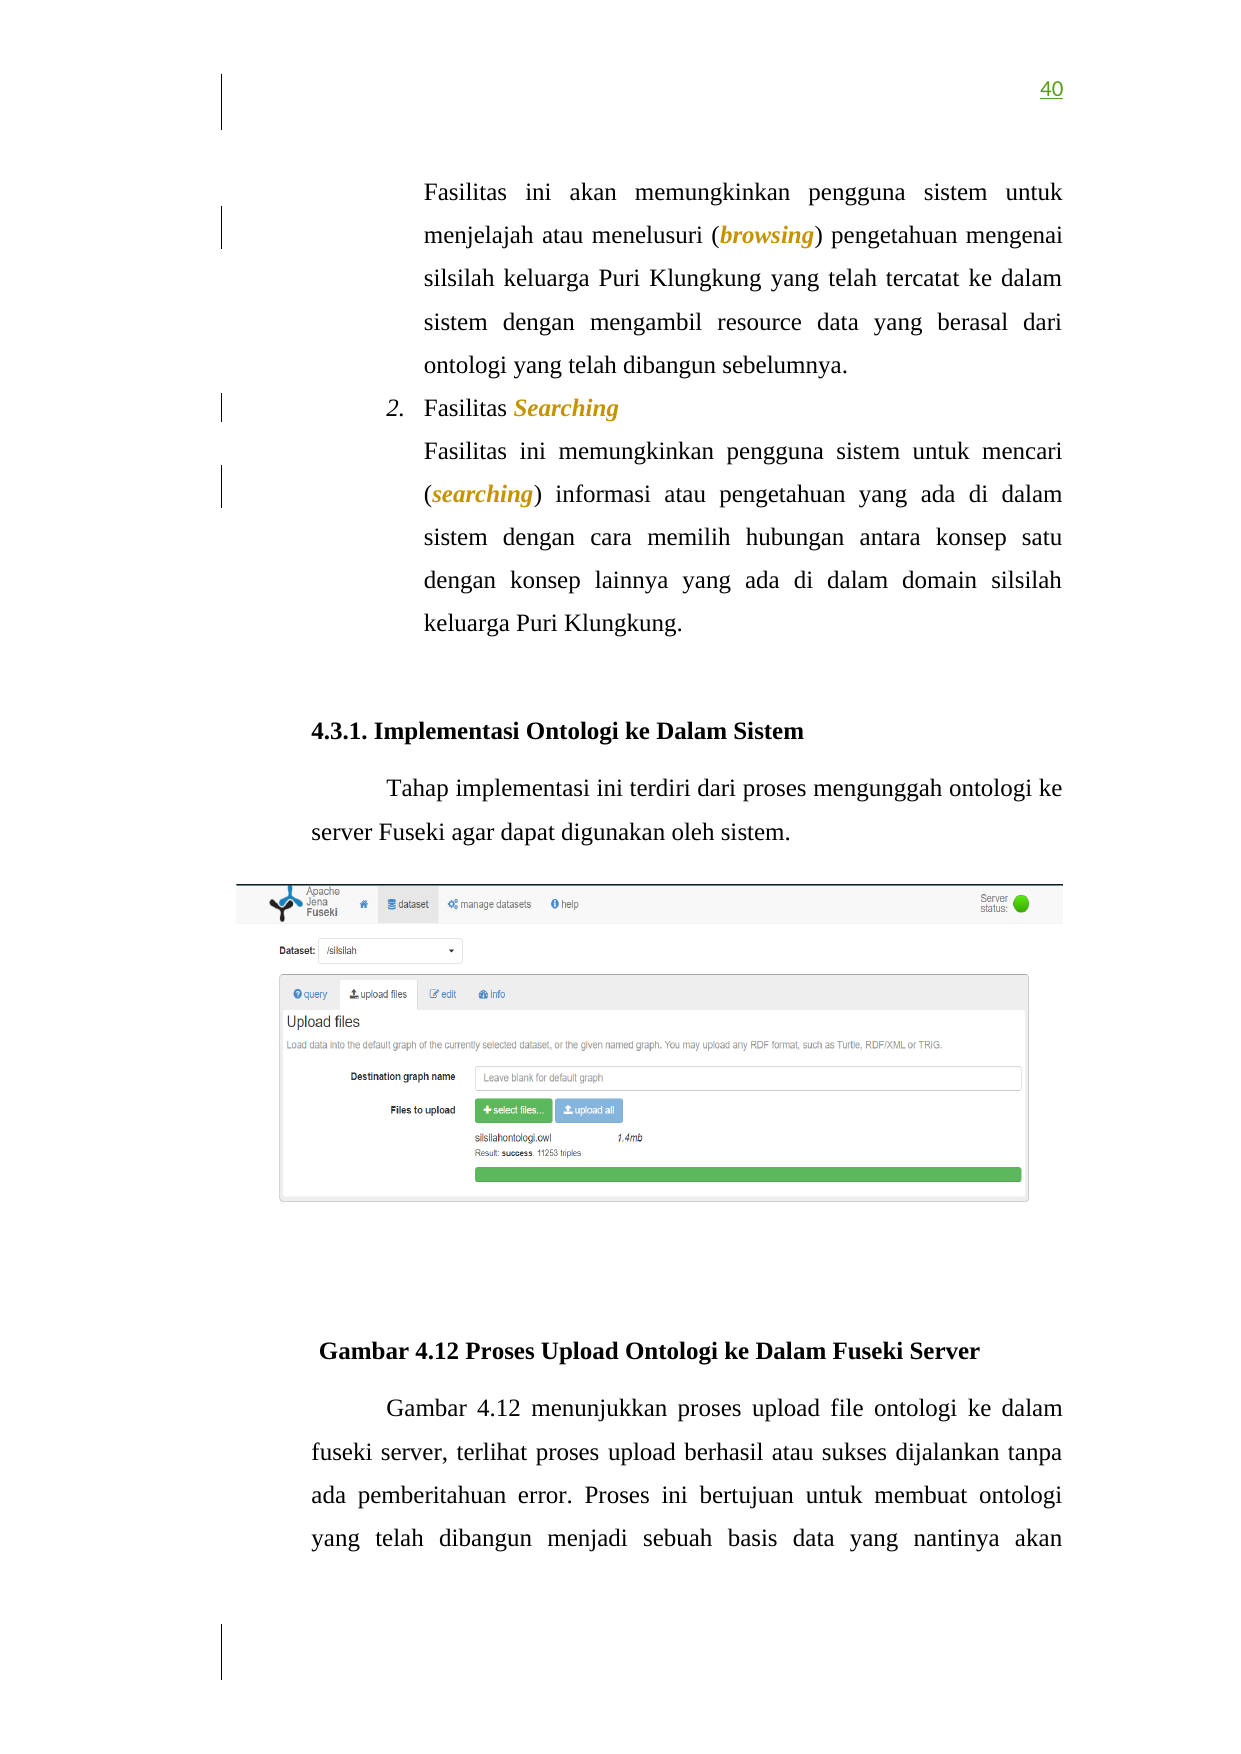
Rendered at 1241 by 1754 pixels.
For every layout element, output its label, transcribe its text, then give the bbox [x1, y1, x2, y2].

subtitle 4.3.1. Implementasi Ontologi ke Dalam Sistem [236, 716, 1063, 745]
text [311, 1393, 1063, 1552]
list Fasilitas Searching [386, 393, 1063, 422]
text Tahap implementasi ini terdiri dari proses mengunggah ontologi ke server Fuseki agar dapat digunakan oleh sistem. [311, 773, 1063, 845]
list Fasilitas ini akan memungkinkan pengguna sistem untuk menjelajah atau menelusuri (browsing) pengetahuan mengenai silsilah keluarga Puri Klungkung yang telah tercatat ke dalam sistem dengan mengambil resource data yang berasal dari ontologi yang telah dibangun sebelumnya. [424, 177, 1063, 378]
subtitle Gambar 4.12 Proses Upload Ontologi ke Dalam Fuseki Server [236, 1336, 1063, 1365]
picture [236, 884, 1063, 1231]
list Fasilitas ini memungkinkan pengguna sistem untuk mencari (searching) informasi atau pengetahuan yang ada di dalam sistem dengan cara memilih hubungan antara konsep satu dengan konsep lainnya yang ada di dalam domain silsilah keluarga Puri Klungkung. [424, 436, 1063, 637]
